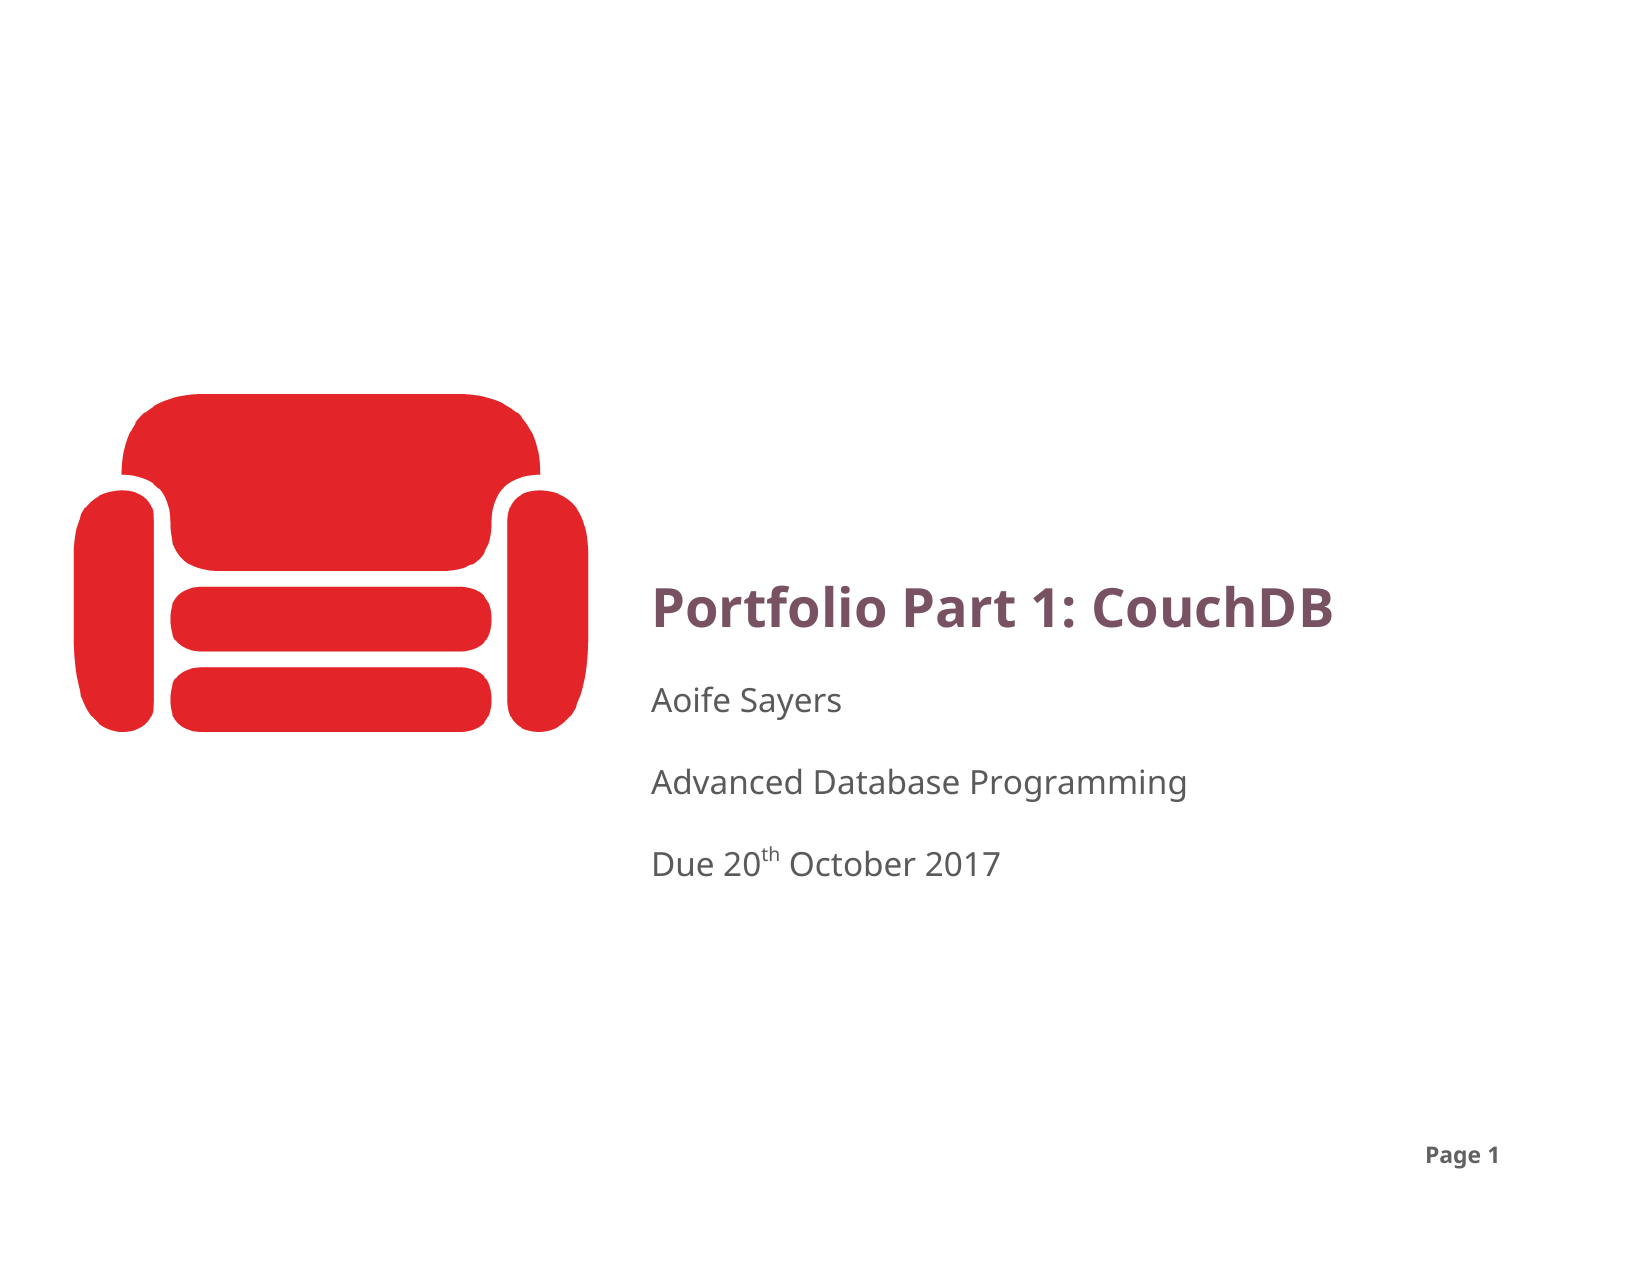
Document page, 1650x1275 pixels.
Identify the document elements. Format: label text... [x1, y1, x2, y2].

subtitle Aoife Sayers [632, 677, 1500, 722]
picture [25, 300, 632, 983]
subtitle Due 20th October 2017 [632, 841, 1500, 887]
title Portfolio Part 1: CouchDB [632, 569, 1500, 643]
subtitle Advanced Database Programming [632, 759, 1500, 804]
